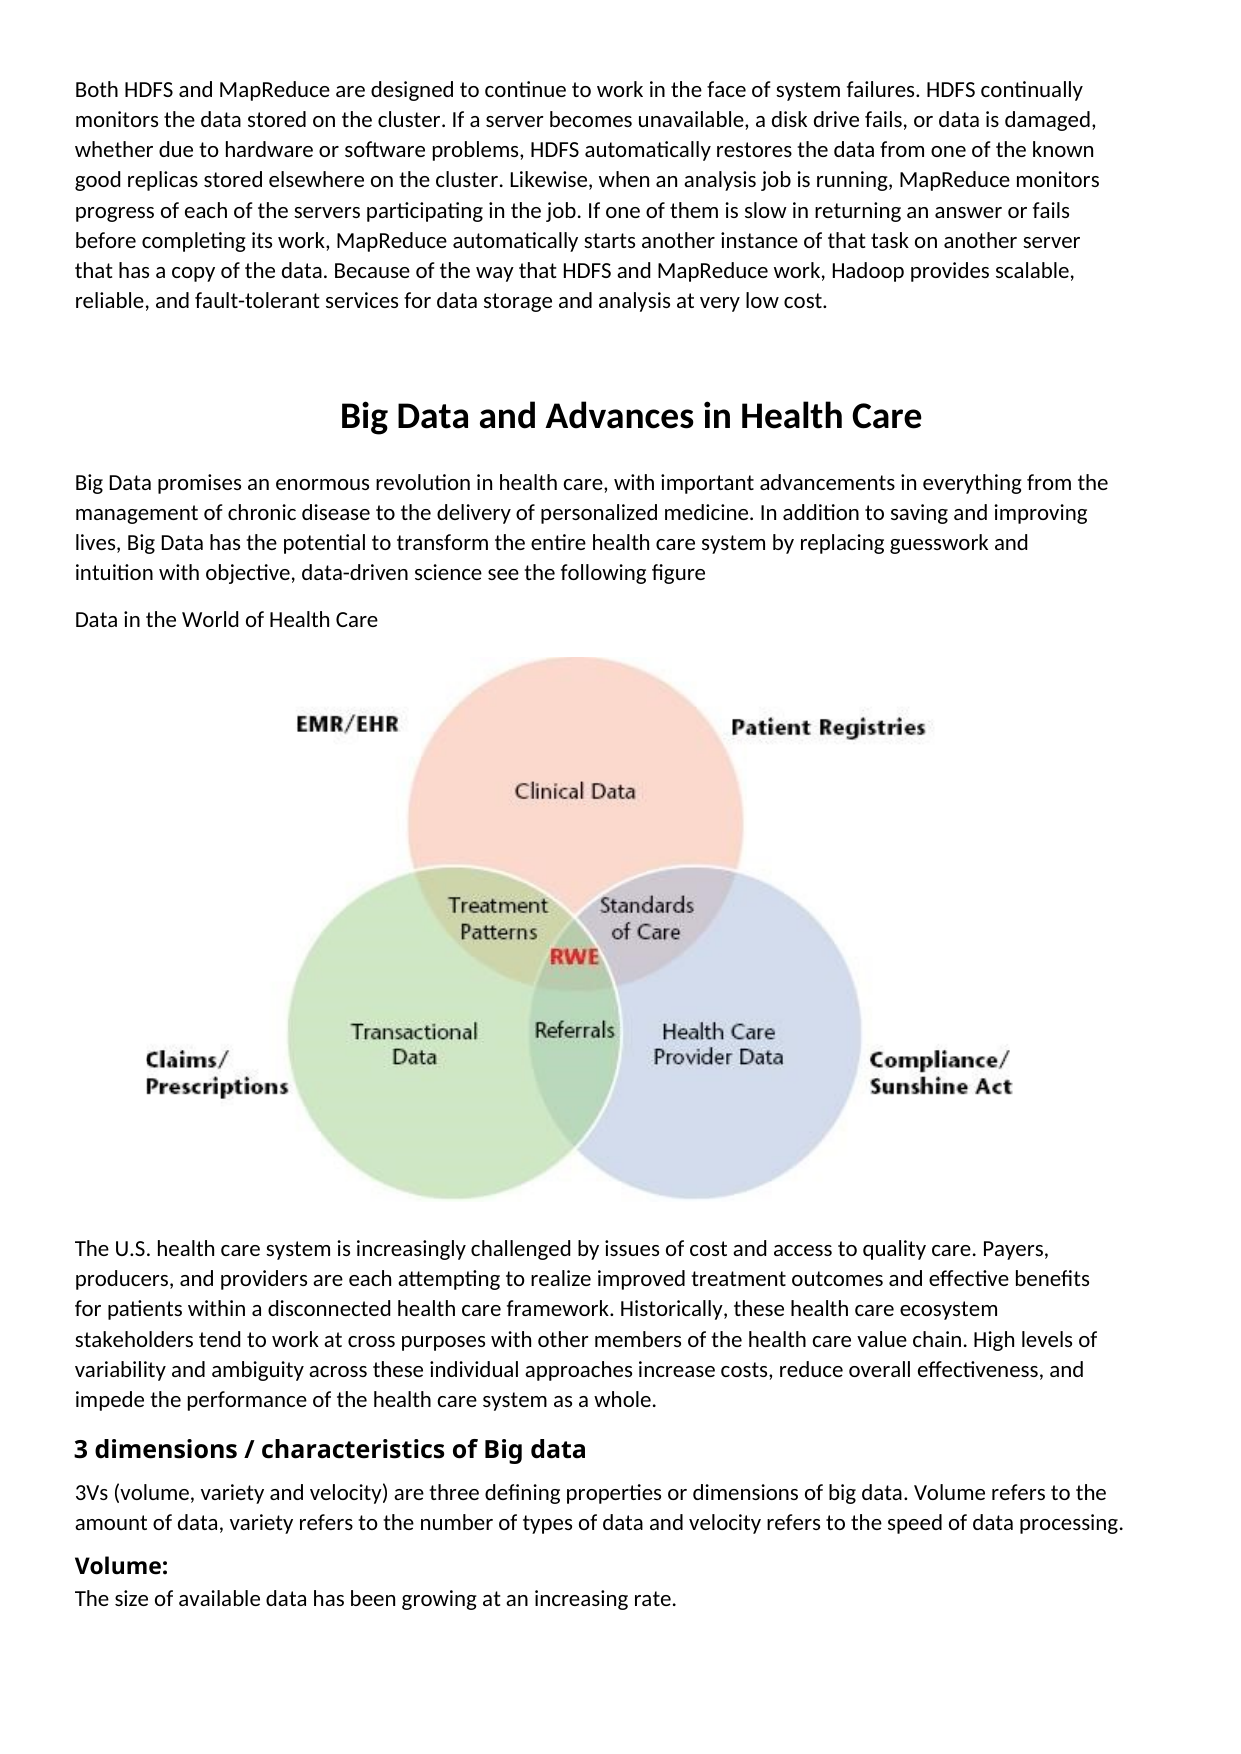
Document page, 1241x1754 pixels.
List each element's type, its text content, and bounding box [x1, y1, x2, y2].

text The U.S. health care system is increasingly challenged by issues of cost and access to quality care. Payers, producers, and providers are each attempting to realize improved treatment outcomes and effective benefits for patients within a disconnected health care framework. Historically, these health care ecosystem stakeholders tend to work at cross purposes with other members of the health care value chain. High levels of variability and ambiguity across these individual approaches increase costs, reduce overall effectiveness, and impede the performance of the health care system as a whole. [74, 1234, 1113, 1413]
subtitle 3 dimensions / characteristics of Big data [73, 1432, 1165, 1466]
text Both HDFS and MapReduce are designed to continue to work in the face of system failures. HDFS continually monitors the data stored on the cluster. If a server becomes unavailable, a disk drive fails, or data is damaged, whether due to hardware or software problems, HDFS automatically restores the data from one of the known good replicas stored elsewhere on the cluster. Likewise, when an analysis job is running, MapReduce monitors progress of each of the servers participating in the job. If one of them is slow in returning an answer or fails before completing its work, MapReduce automatically starts another instance of that task on another server that has a copy of the data. Because of the way that HDFS and MapReduce work, Hadoop provides scalable, reliable, and fault-tolerant services for data storage and analysis at very low cost. [74, 75, 1113, 314]
text Big Data promises an enormous revolution in health care, with important advancements in everything from the management of chronic disease to the delivery of personalized medicine. In addition to saving and improving lives, Big Data has the potential to transform the entire health care system by replacing guesswork and intuition with objective, data-driven science see the following figure [74, 468, 1113, 586]
text Volume: [74, 1550, 1165, 1581]
text The size of available data has been growing at an increasing rate. [74, 1584, 1113, 1612]
text 3Vs (volume, variety and velocity) are three defining properties or dimensions of big data. Volume refers to the amount of data, variety refers to the number of types of data and velocity refers to the speed of data processing. [74, 1478, 1156, 1536]
picture [146, 657, 1013, 1202]
text Data in the World of Health Care [74, 605, 1113, 633]
text Big Data and Advances in Health Care [98, 392, 1165, 437]
